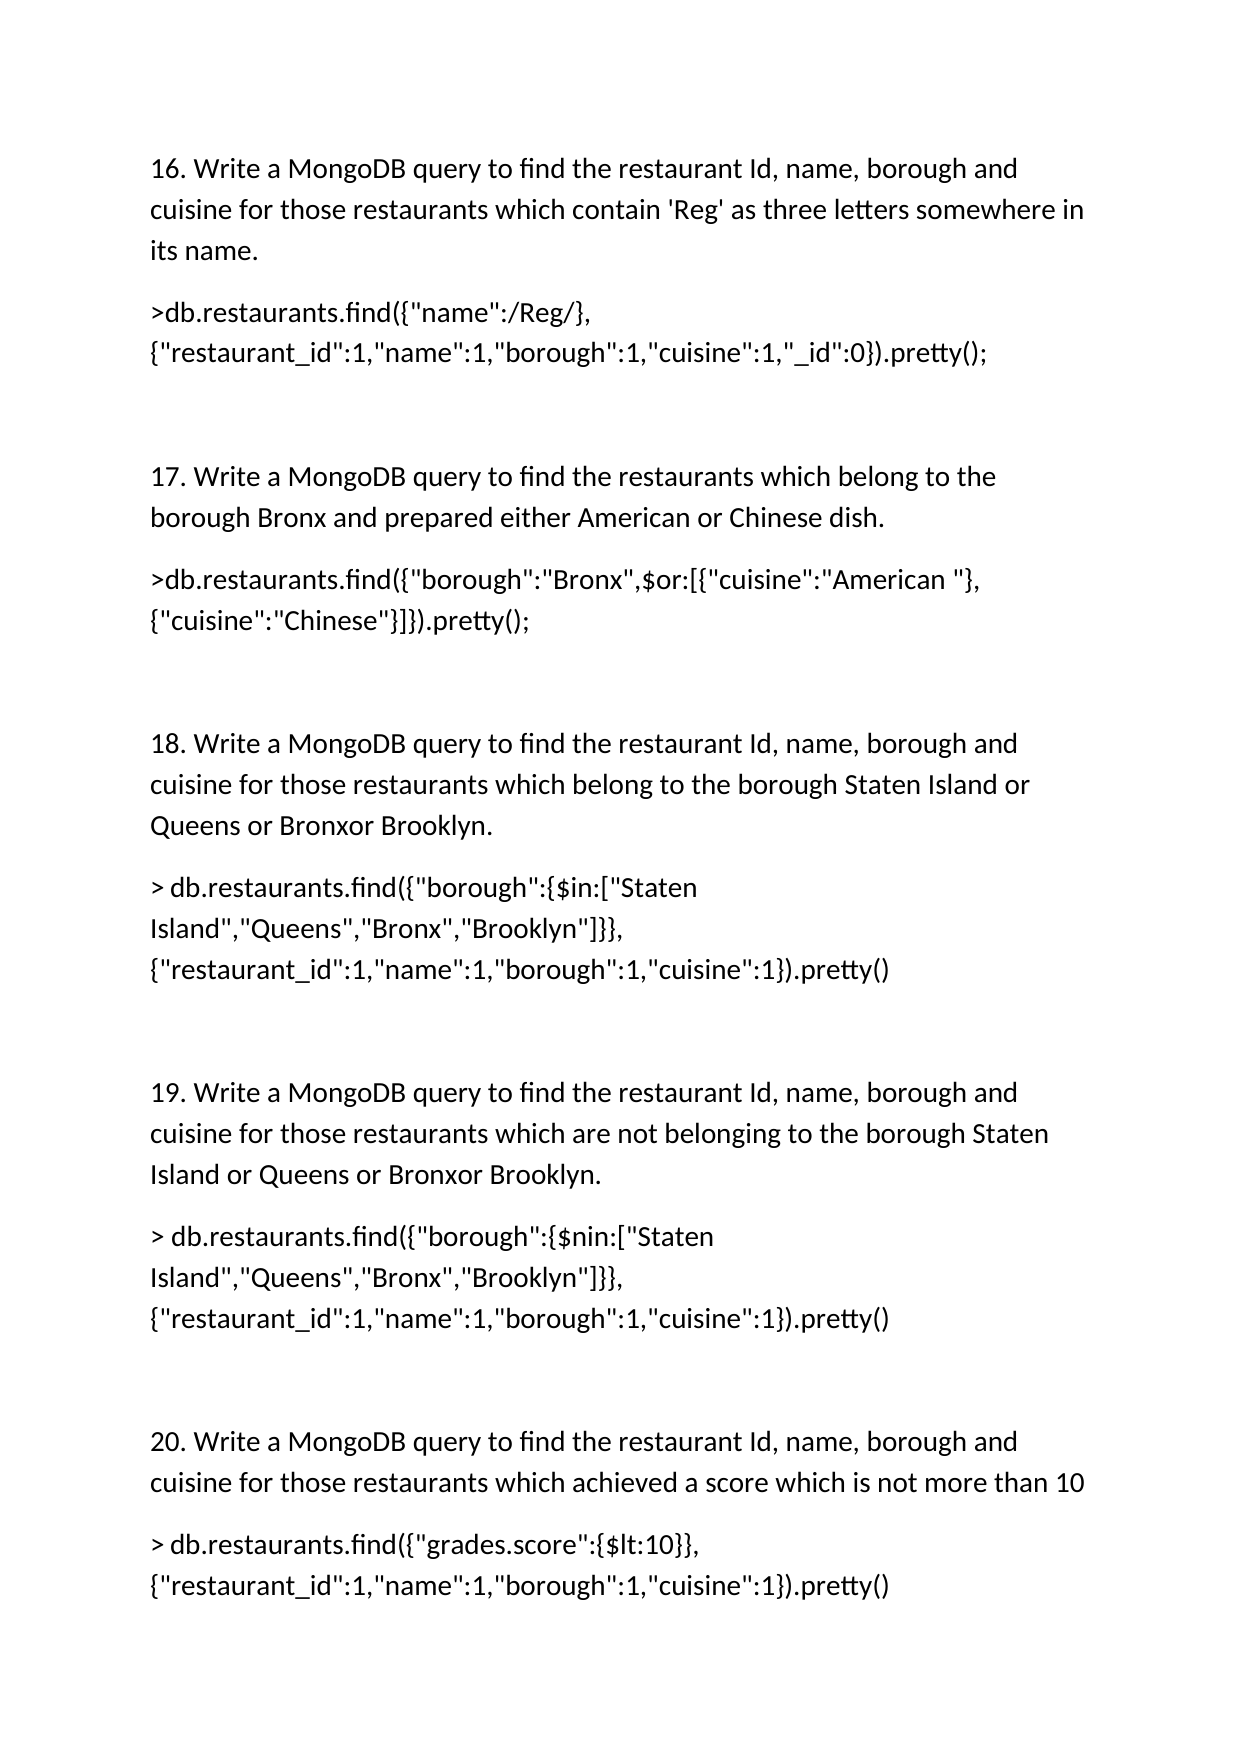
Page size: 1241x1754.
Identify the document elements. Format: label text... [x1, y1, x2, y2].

text >db.restaurants.find({"name":/Reg/},{"restaurant_id":1,"name":1,"borough":1,"cuisine":1,"_id":0}).pretty(); [150, 294, 1090, 370]
text 16. Write a MongoDB query to find the restaurant Id, name, borough and cuisine for those restaurants which contain 'Reg' as three letters somewhere in its name. [150, 150, 1090, 267]
text > db.restaurants.find({"grades.score":{$lt:10}},{"restaurant_id":1,"name":1,"borough":1,"cuisine":1}).pretty() [150, 1526, 1090, 1603]
text > db.restaurants.find({"borough":{$nin:["Staten Island","Queens","Bronx","Brooklyn"]}},{"restaurant_id":1,"name":1,"borough":1,"cuisine":1}).pretty() [150, 1218, 1090, 1336]
text 17. Write a MongoDB query to find the restaurants which belong to the borough Bronx and prepared either American or Chinese dish. [150, 458, 1090, 535]
text 19. Write a MongoDB query to find the restaurant Id, name, borough and cuisine for those restaurants which are not belonging to the borough Staten Island or Queens or Bronxor Brooklyn. [150, 1074, 1090, 1192]
text 20. Write a MongoDB query to find the restaurant Id, name, borough and cuisine for those restaurants which achieved a score which is not more than 10 [150, 1423, 1090, 1500]
text >db.restaurants.find({"borough":"Bronx",$or:[{"cuisine":"American "},{"cuisine":"Chinese"}]}).pretty(); [150, 561, 1090, 637]
text 18. Write a MongoDB query to find the restaurant Id, name, borough and cuisine for those restaurants which belong to the borough Staten Island or Queens or Bronxor Brooklyn. [150, 725, 1090, 843]
text > db.restaurants.find({"borough":{$in:["Staten Island","Queens","Bronx","Brooklyn"]}},{"restaurant_id":1,"name":1,"borough":1,"cuisine":1}).pretty() [150, 869, 1090, 986]
